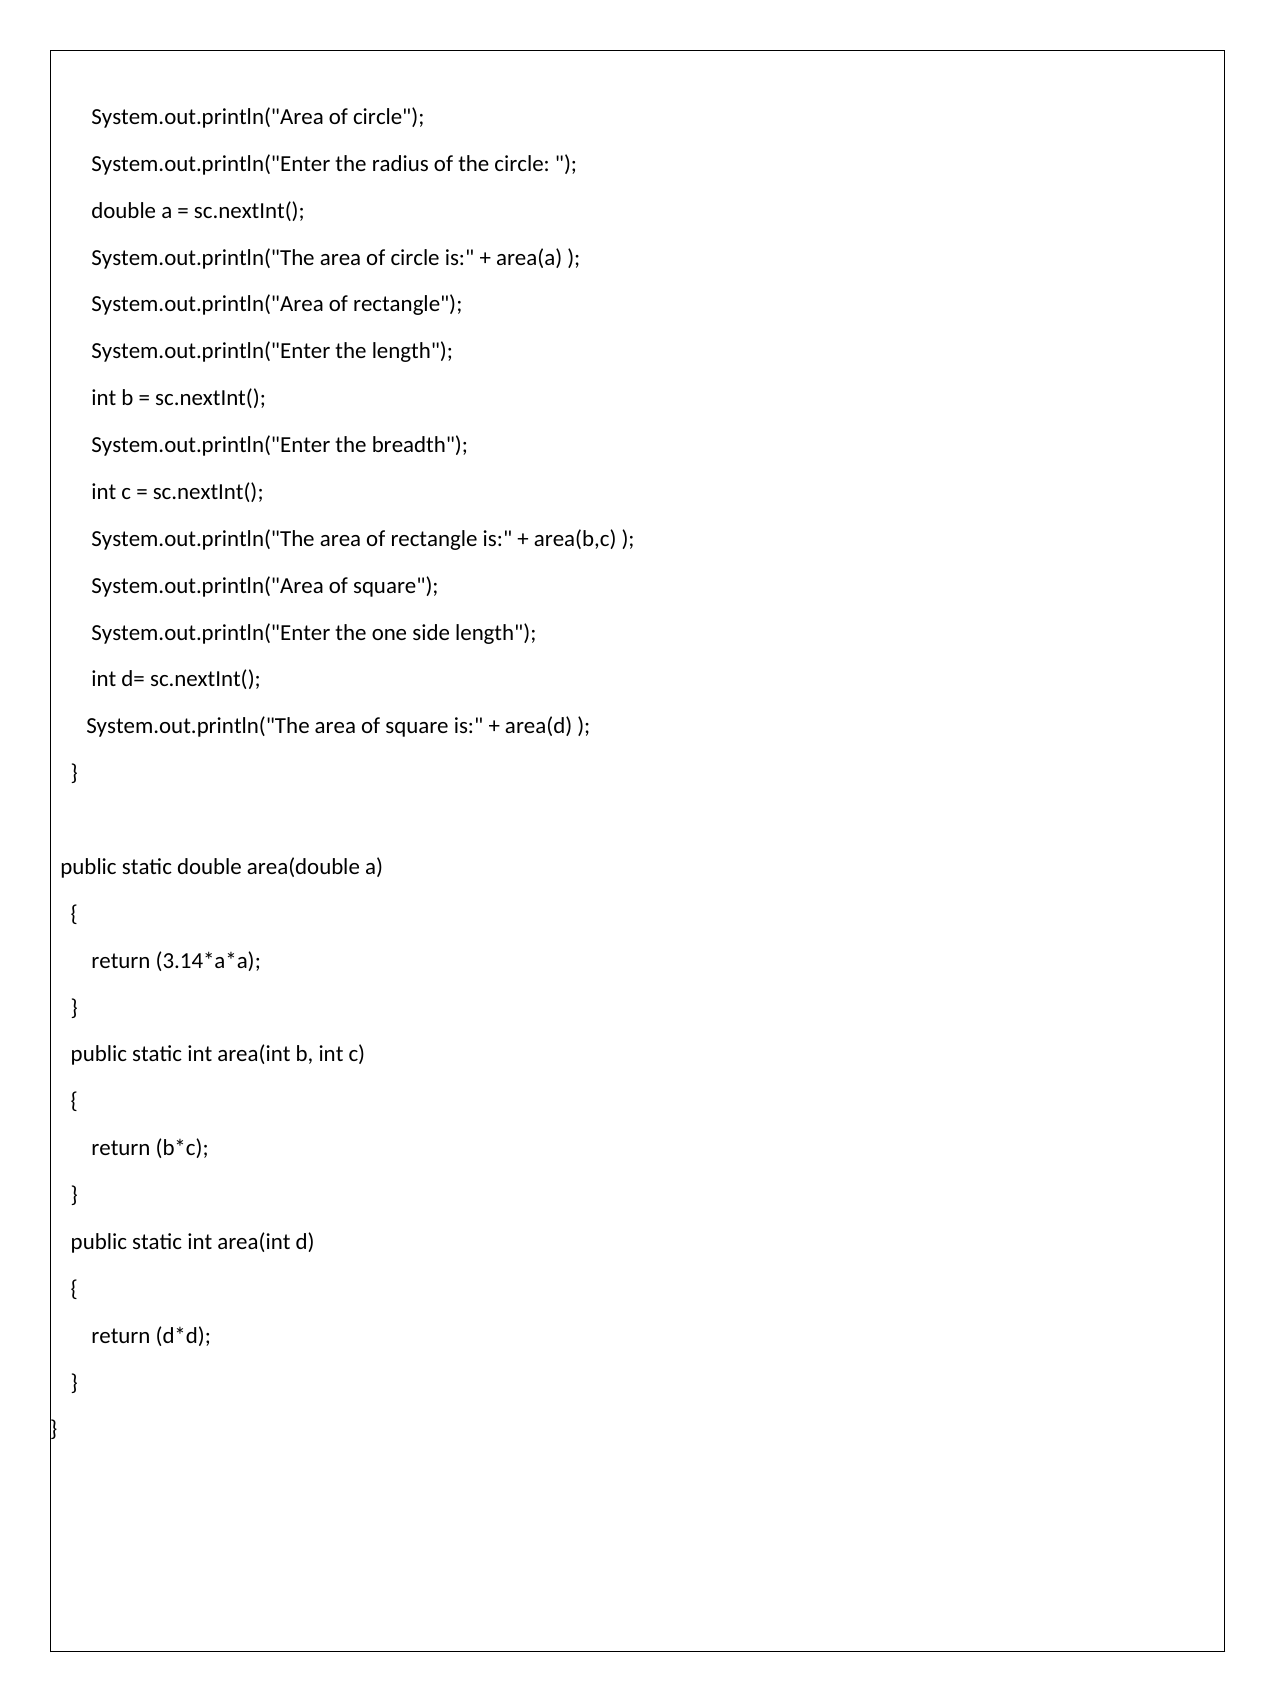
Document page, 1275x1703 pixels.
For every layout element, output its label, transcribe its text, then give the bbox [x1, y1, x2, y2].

text System.out.println("The area of rectangle is:" + area(b,c) ); [51, 524, 1224, 552]
text System.out.println("Area of rectangle"); [51, 289, 1224, 318]
text System.out.println("Area of square"); [51, 571, 1224, 599]
text return (b*c); [51, 1133, 1224, 1161]
text System.out.println("Enter the length"); [51, 336, 1224, 364]
text { [51, 1274, 1224, 1302]
text } [51, 1180, 1224, 1208]
text System.out.println("Area of circle"); [51, 102, 1224, 130]
text System.out.println("Enter the breadth"); [51, 430, 1224, 458]
text return (3.14*a*a); [51, 946, 1224, 974]
text } [51, 1414, 1224, 1443]
text int c = sc.nextInt(); [51, 477, 1224, 505]
text public static double area(double a) [51, 852, 1224, 880]
text public static int area(int b, int c) [51, 1039, 1224, 1068]
text { [51, 899, 1224, 927]
text { [51, 1086, 1224, 1114]
text System.out.println("Enter the one side length"); [51, 618, 1224, 646]
text int b = sc.nextInt(); [51, 383, 1224, 411]
text System.out.println("Enter the radius of the circle: "); [51, 149, 1224, 177]
text } [51, 758, 1224, 786]
text System.out.println("The area of circle is:" + area(a) ); [51, 243, 1224, 271]
text } [51, 993, 1224, 1021]
text System.out.println("The area of square is:" + area(d) ); [51, 711, 1224, 739]
text int d= sc.nextInt(); [51, 664, 1224, 693]
text public static int area(int d) [51, 1227, 1224, 1255]
text return (d*d); [51, 1321, 1224, 1349]
text double a = sc.nextInt(); [51, 196, 1224, 224]
text } [51, 1368, 1224, 1396]
